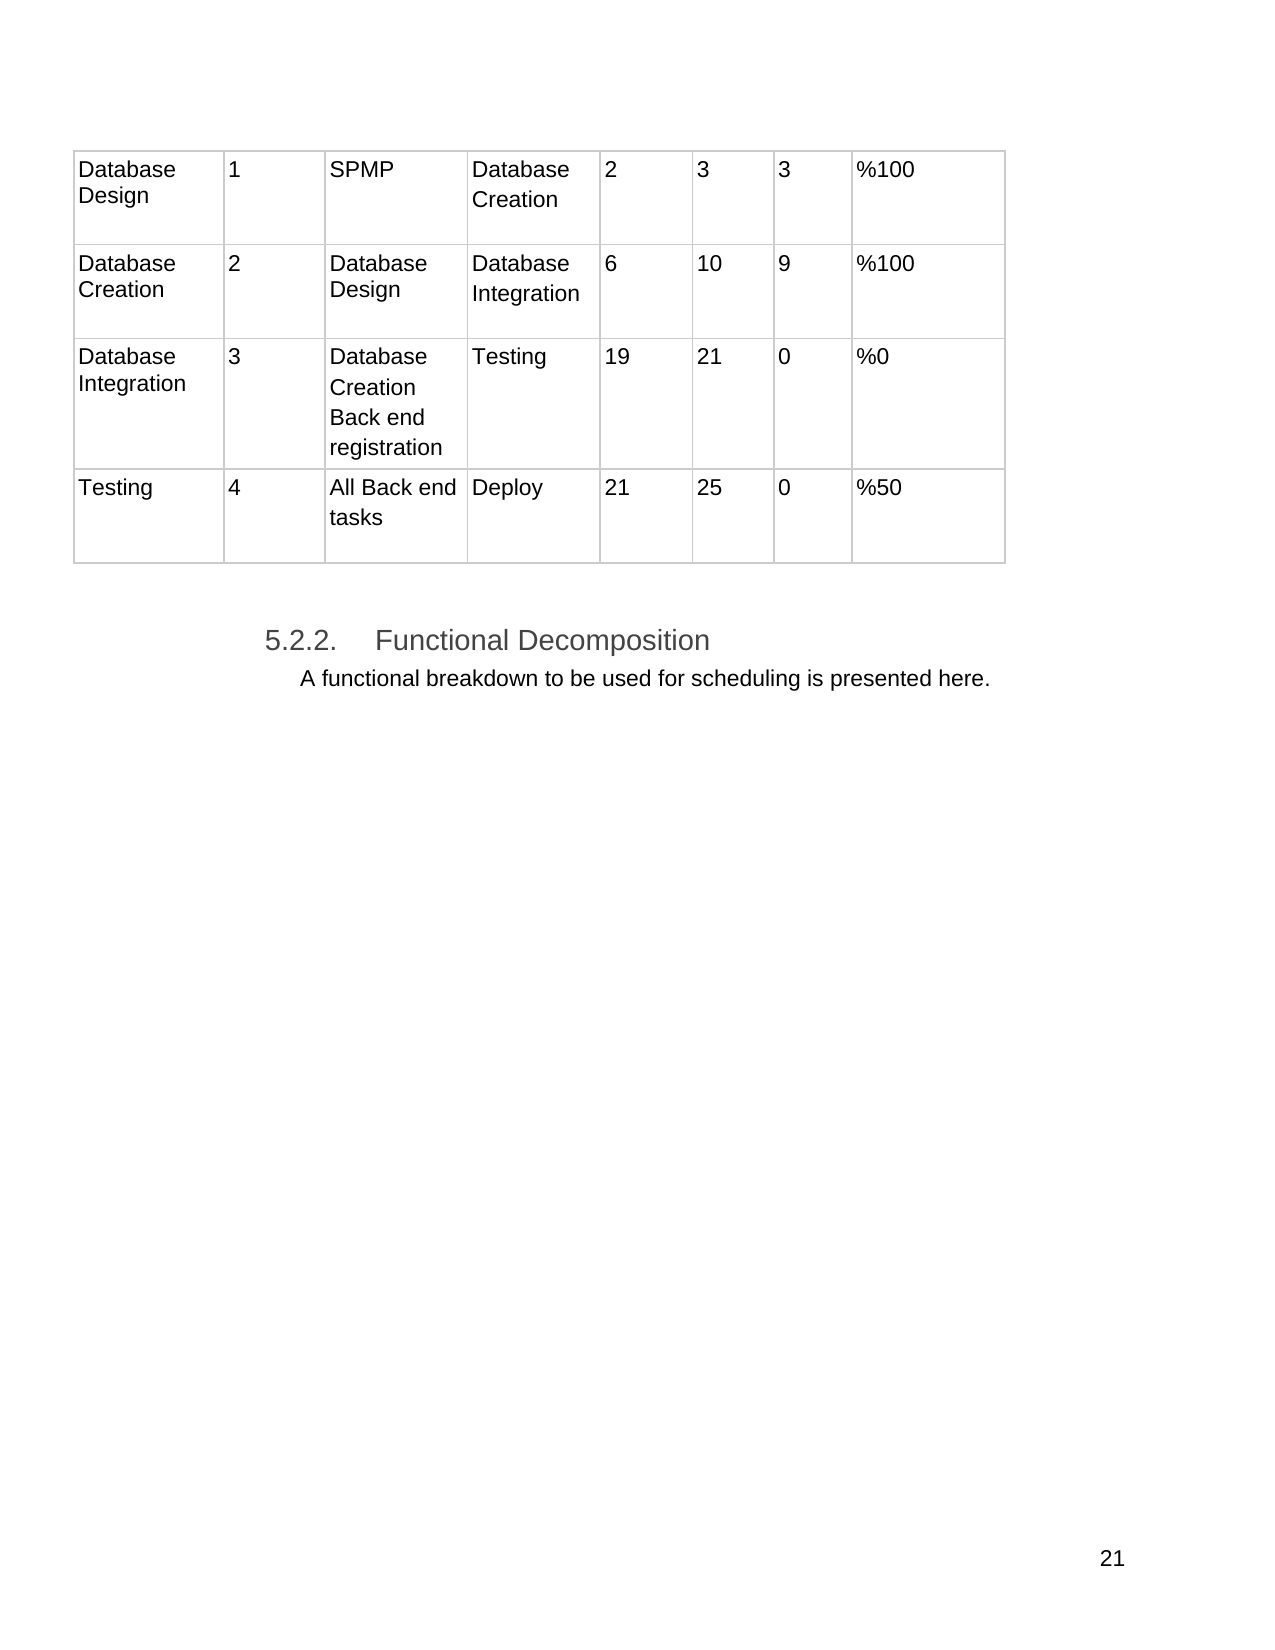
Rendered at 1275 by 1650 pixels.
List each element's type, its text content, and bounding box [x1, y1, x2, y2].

table_cell Database Integration [468, 245, 599, 337]
table_cell %50 [853, 470, 1004, 562]
table_cell 0 [775, 470, 851, 562]
table_cell %100 [853, 245, 1004, 337]
table_cell 19 [601, 339, 692, 468]
table_cell Database Creation [75, 245, 223, 337]
table_cell Database Integration [75, 339, 223, 468]
table_cell %100 [853, 152, 1004, 244]
table_cell Database Creation [468, 152, 599, 244]
table_cell Testing [75, 470, 223, 562]
table_cell 1 [225, 152, 324, 244]
table_cell 2 [601, 152, 692, 244]
table_cell 3 [775, 152, 851, 244]
table_cell Database Design [326, 245, 467, 337]
table_cell 6 [601, 245, 692, 337]
table_cell 3 [693, 152, 773, 244]
text A functional breakdown to be used for scheduling is presented here. [300, 665, 1125, 691]
table_cell 21 [693, 339, 773, 468]
table_cell 10 [693, 245, 773, 337]
table_cell Database Design [75, 152, 223, 244]
table_cell Database Creation Back end registration [326, 339, 467, 468]
table_cell 3 [225, 339, 324, 468]
table_cell 9 [775, 245, 851, 337]
table_cell Testing [468, 339, 599, 468]
table_cell %0 [853, 339, 1004, 468]
table_cell 21 [601, 470, 692, 562]
table_cell Deploy [468, 470, 599, 562]
table_cell All Back end tasks [326, 470, 467, 562]
table_cell 0 [775, 339, 851, 468]
table_cell SPMP [326, 152, 467, 244]
table_cell 25 [693, 470, 773, 562]
table_cell 4 [225, 470, 324, 562]
subtitle Functional Decomposition [337, 623, 1125, 657]
table_cell 2 [225, 245, 324, 337]
